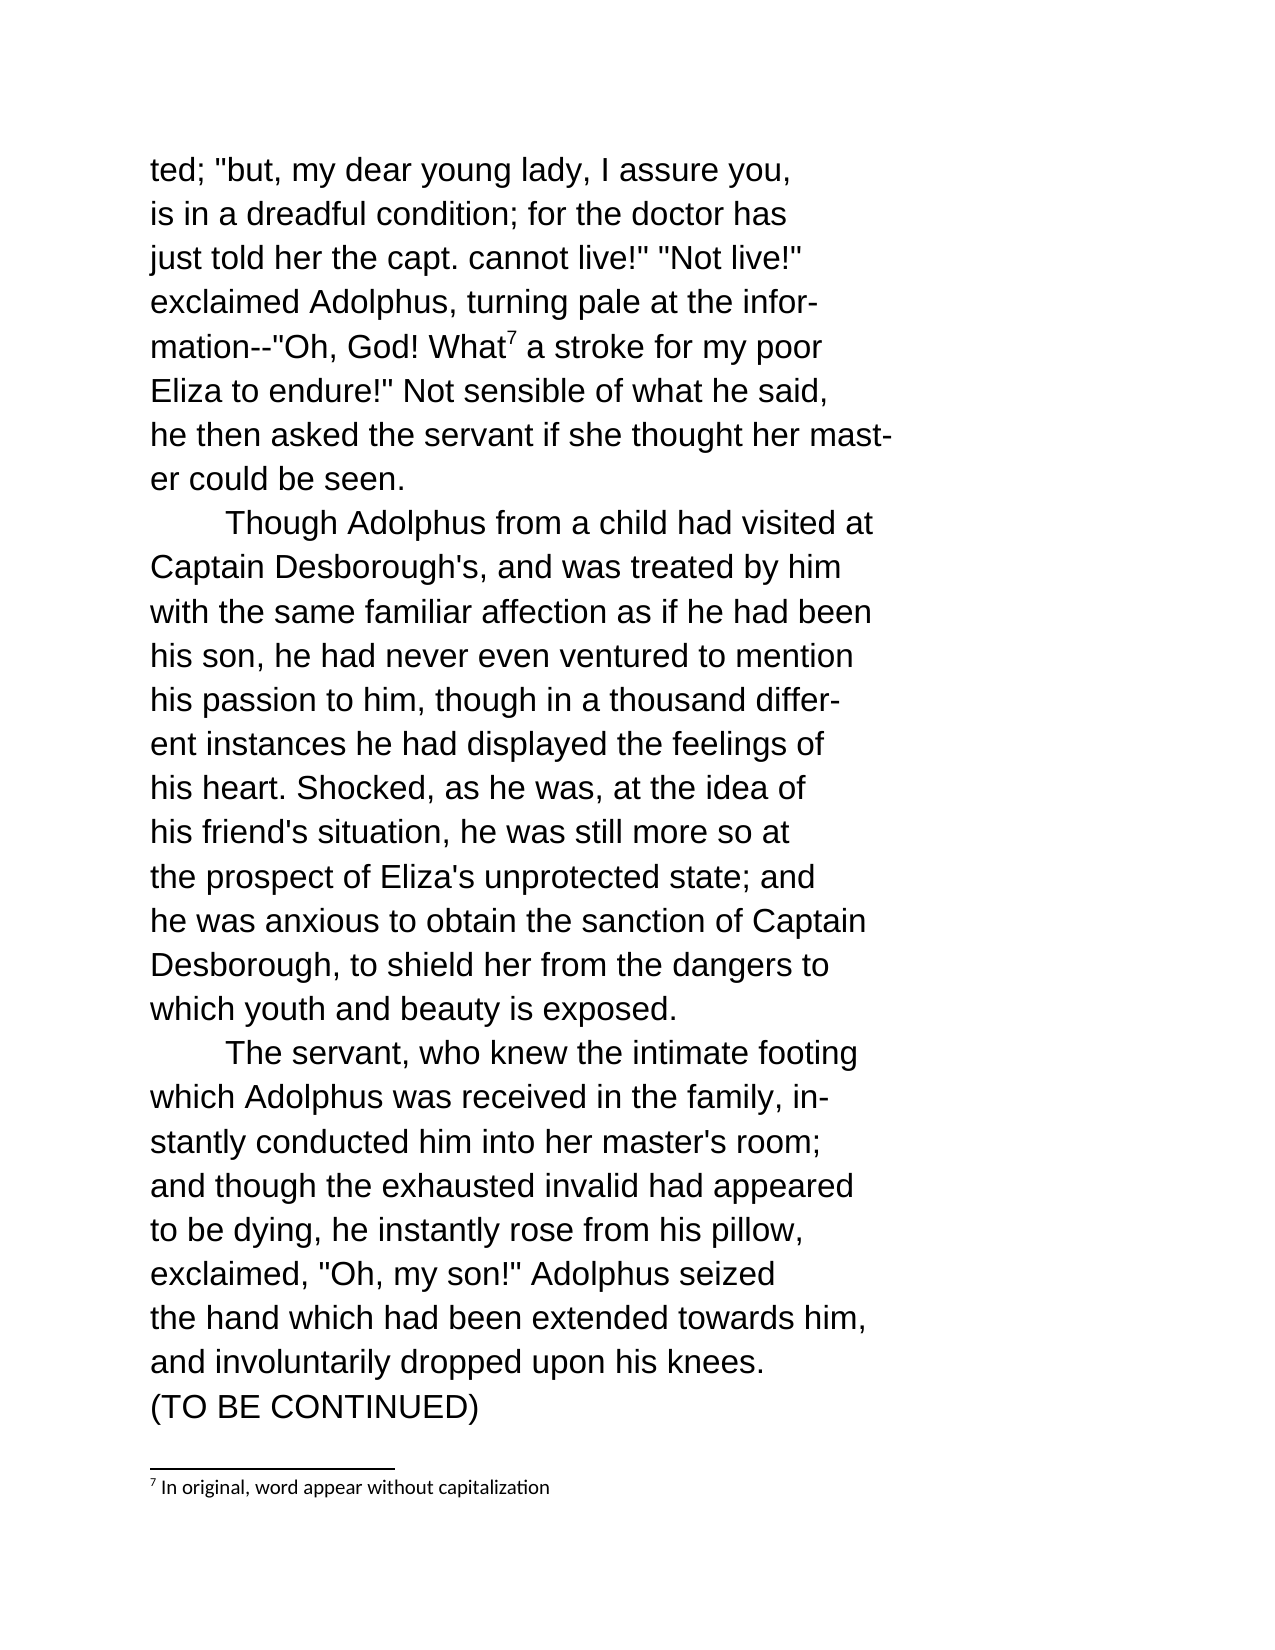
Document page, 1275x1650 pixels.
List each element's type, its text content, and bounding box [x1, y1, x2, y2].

text exclaimed, "Oh, my son!" Adolphus seized [150, 1254, 1125, 1293]
text exclaimed Adolphus, turning pale at the infor- [150, 282, 1125, 321]
text his son, he had never even ventured to mention [150, 636, 1125, 674]
text and though the exhausted invalid had appeared [150, 1166, 1125, 1204]
text Desborough, to shield her from the dangers to [150, 945, 1125, 983]
text to be dying, he instantly rose from his pillow, [150, 1210, 1125, 1248]
text Captain Desborough's, and was treated by him [150, 547, 1125, 586]
text his heart. Shocked, as he was, at the idea of [150, 768, 1125, 807]
text The servant, who knew the intimate footing [150, 1033, 1125, 1072]
text the hand which had been extended towards him, [150, 1298, 1125, 1337]
text Though Adolphus from a child had visited at [150, 503, 1125, 542]
text is in a dreadful condition; for the doctor has [150, 194, 1125, 233]
text just told her the capt. cannot live!" "Not live!" [150, 238, 1125, 277]
text ent instances he had displayed the feelings of [150, 724, 1125, 763]
text and involuntarily dropped upon his knees. [150, 1342, 1125, 1381]
text he then asked the servant if she thought her mast- [150, 415, 1125, 453]
text the prospect of Eliza's unprotected state; and [150, 857, 1125, 895]
text which Adolphus was received in the family, in- [150, 1077, 1125, 1116]
text (TO BE CONTINUED) [150, 1387, 1125, 1425]
text which youth and beauty is exposed. [150, 989, 1125, 1028]
text Eliza to endure!" Not sensible of what he said, [150, 371, 1125, 409]
text with the same familiar affection as if he had been [150, 592, 1125, 630]
text his passion to him, though in a thousand differ- [150, 680, 1125, 718]
text stantly conducted him into her master's room; [150, 1122, 1125, 1160]
text his friend's situation, he was still more so at [150, 812, 1125, 851]
text er could be seen. [150, 459, 1125, 498]
text ted; "but, my dear young lady, I assure you, [150, 150, 1125, 188]
text he was anxious to obtain the sanction of Captain [150, 901, 1125, 939]
text mation--"Oh, God! What a stroke for my poor [150, 327, 1125, 365]
